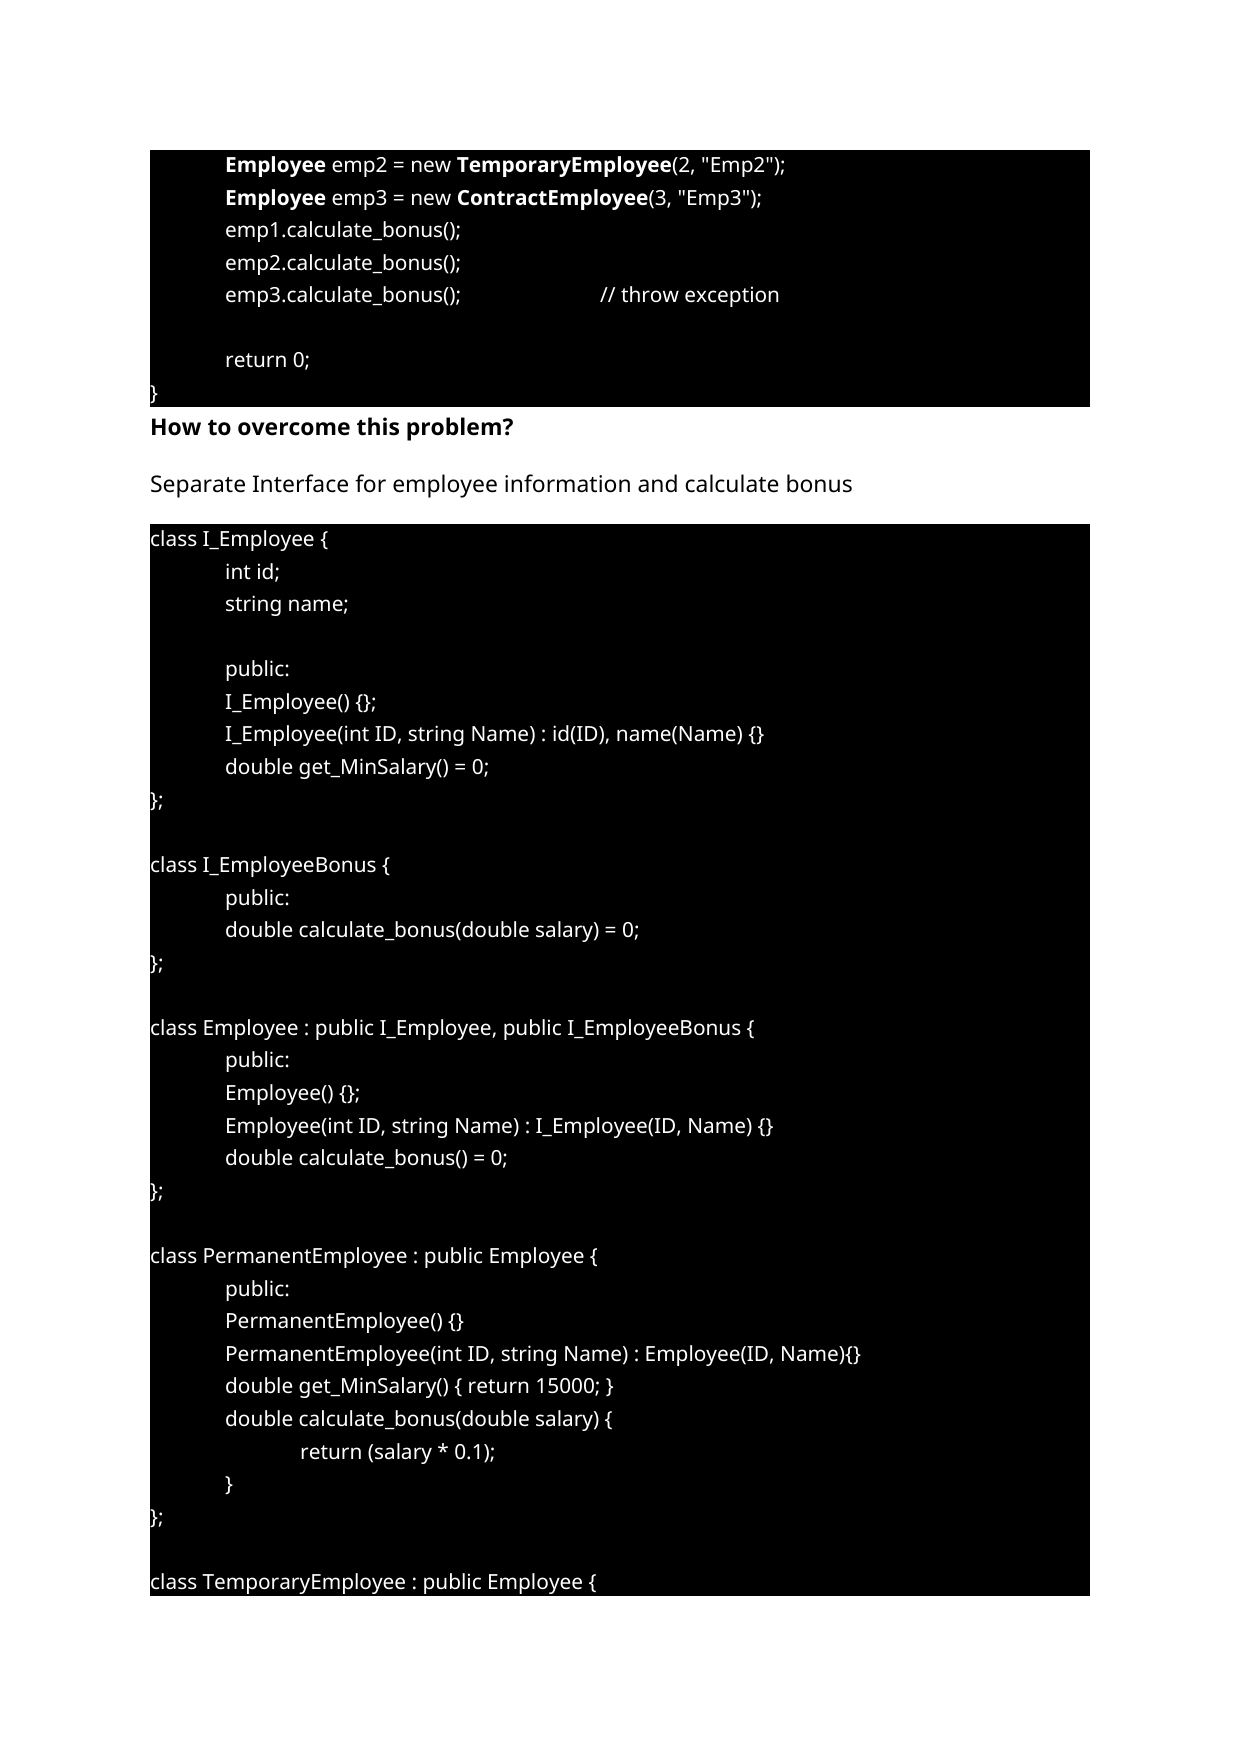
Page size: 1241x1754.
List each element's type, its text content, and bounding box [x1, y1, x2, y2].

text public: [150, 654, 1090, 683]
text double calculate_bonus(double salary) { [150, 1404, 1090, 1433]
text } [150, 378, 1090, 407]
text }; [150, 1176, 1090, 1204]
text class I_Employee { [150, 524, 1090, 553]
text class Employee : public I_Employee, public I_EmployeeBonus { [150, 1013, 1090, 1041]
text emp1.calculate_bonus(); [150, 215, 1090, 244]
text emp2.calculate_bonus(); [150, 248, 1090, 276]
text class I_EmployeeBonus { [150, 850, 1090, 878]
text I_Employee(int ID, string Name) : id(ID), name(Name) {} [150, 719, 1090, 748]
text Employee emp3 = new ContractEmployee(3, "Emp3"); [150, 183, 1090, 211]
text }; [150, 1502, 1090, 1531]
text } [150, 1469, 1090, 1498]
text public: [150, 1274, 1090, 1302]
text int id; [150, 557, 1090, 585]
text How to overcome this problem? [150, 411, 1090, 442]
text Employee emp2 = new TemporaryEmployee(2, "Emp2"); [150, 150, 1090, 178]
text string name; [150, 589, 1090, 618]
text public: [150, 883, 1090, 911]
text }; [150, 948, 1090, 976]
text PermanentEmployee(int ID, string Name) : Employee(ID, Name){} [150, 1339, 1090, 1367]
text double get_MinSalary() { return 15000; } [150, 1372, 1090, 1400]
text double calculate_bonus(double salary) = 0; [150, 915, 1090, 944]
text return 0; [150, 346, 1090, 374]
text Employee() {}; [150, 1078, 1090, 1107]
text class PermanentEmployee : public Employee { [150, 1241, 1090, 1270]
text I_Employee() {}; [150, 687, 1090, 715]
text public: [150, 1046, 1090, 1074]
text }; [150, 785, 1090, 813]
text return (salary * 0.1); [150, 1437, 1090, 1465]
text emp3.calculate_bonus(); // throw exception [150, 280, 1090, 309]
text class TemporaryEmployee : public Employee { [150, 1567, 1090, 1596]
text PermanentEmployee() {} [150, 1306, 1090, 1335]
text double calculate_bonus() = 0; [150, 1143, 1090, 1172]
text double get_MinSalary() = 0; [150, 752, 1090, 781]
text Employee(int ID, string Name) : I_Employee(ID, Name) {} [150, 1111, 1090, 1139]
text Separate Interface for employee information and calculate bonus [150, 468, 1090, 499]
